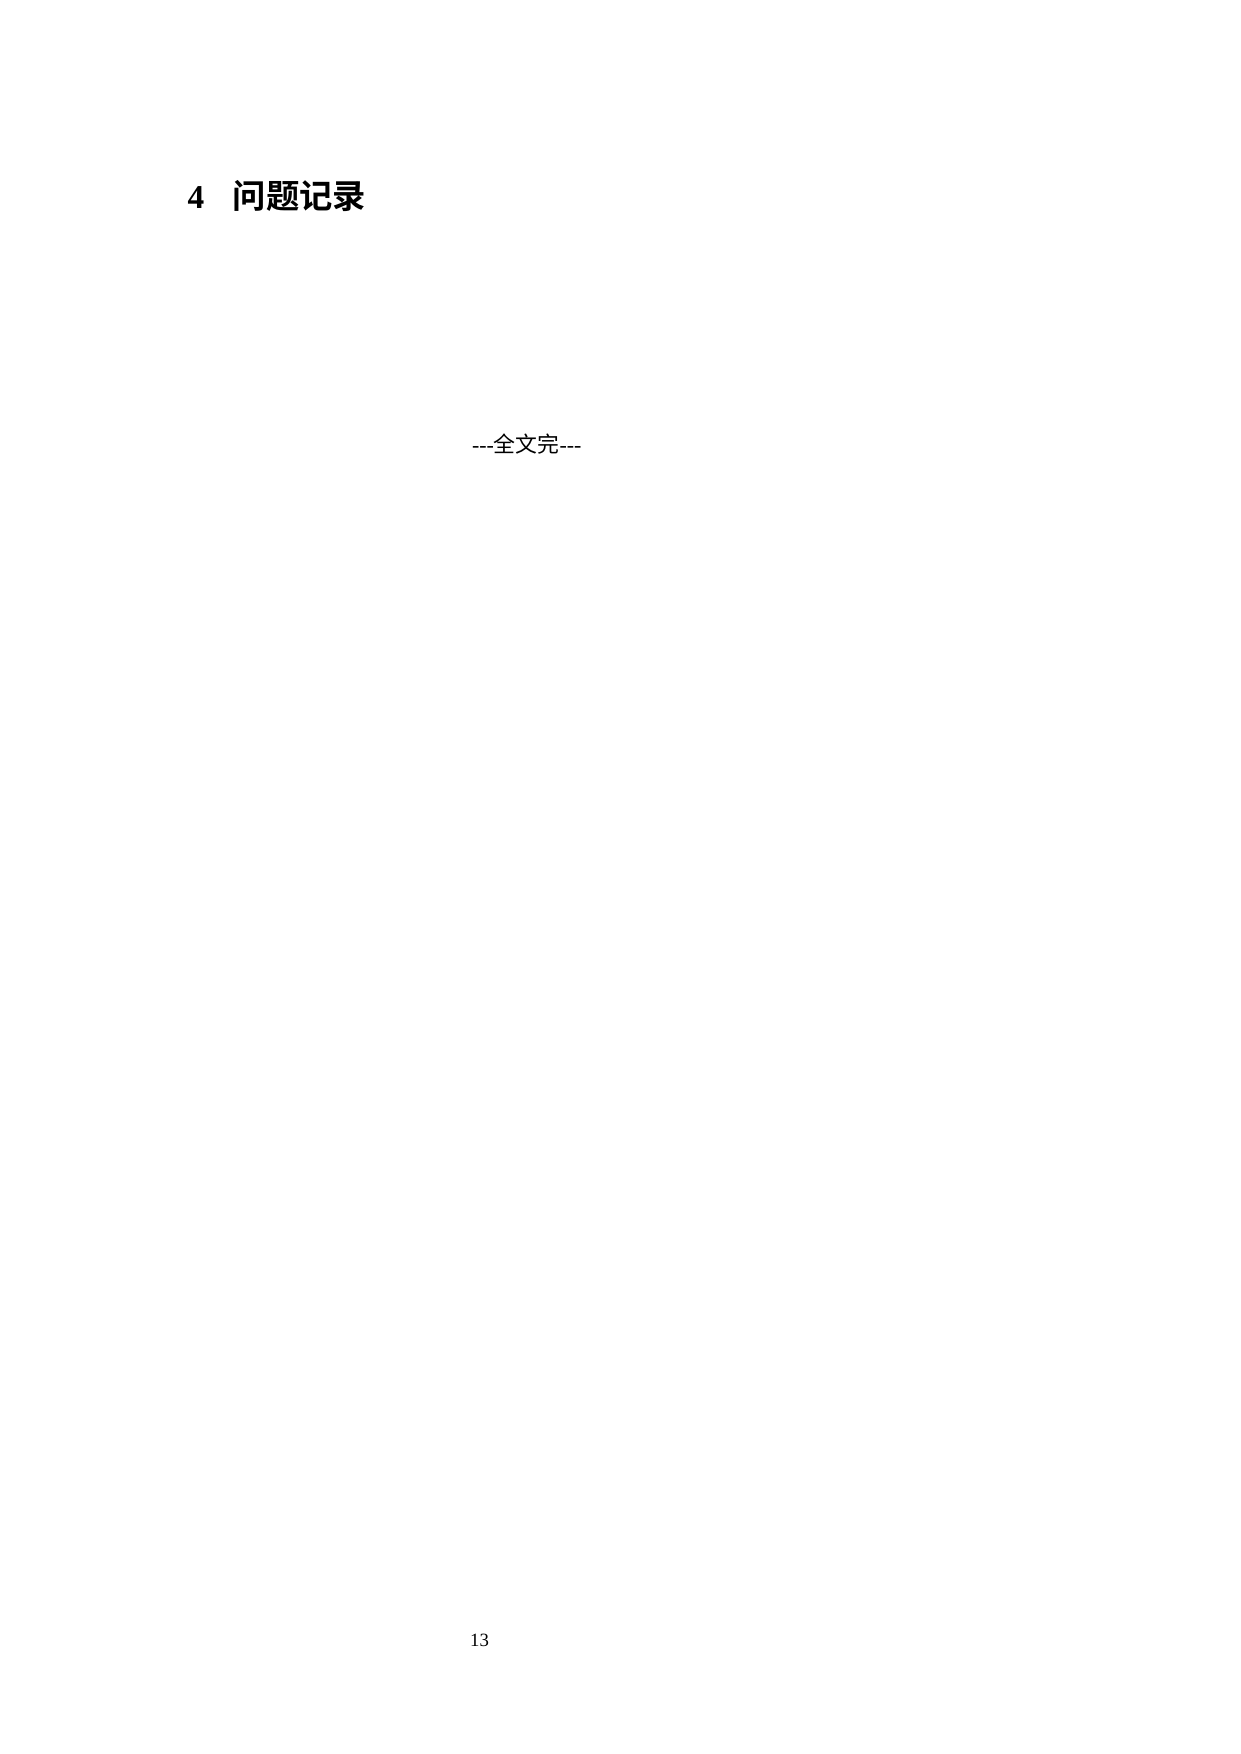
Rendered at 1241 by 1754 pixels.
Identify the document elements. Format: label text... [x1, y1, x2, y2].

subtitle 问题记录 [187, 162, 1053, 227]
text ---全文完--- [187, 427, 1053, 459]
